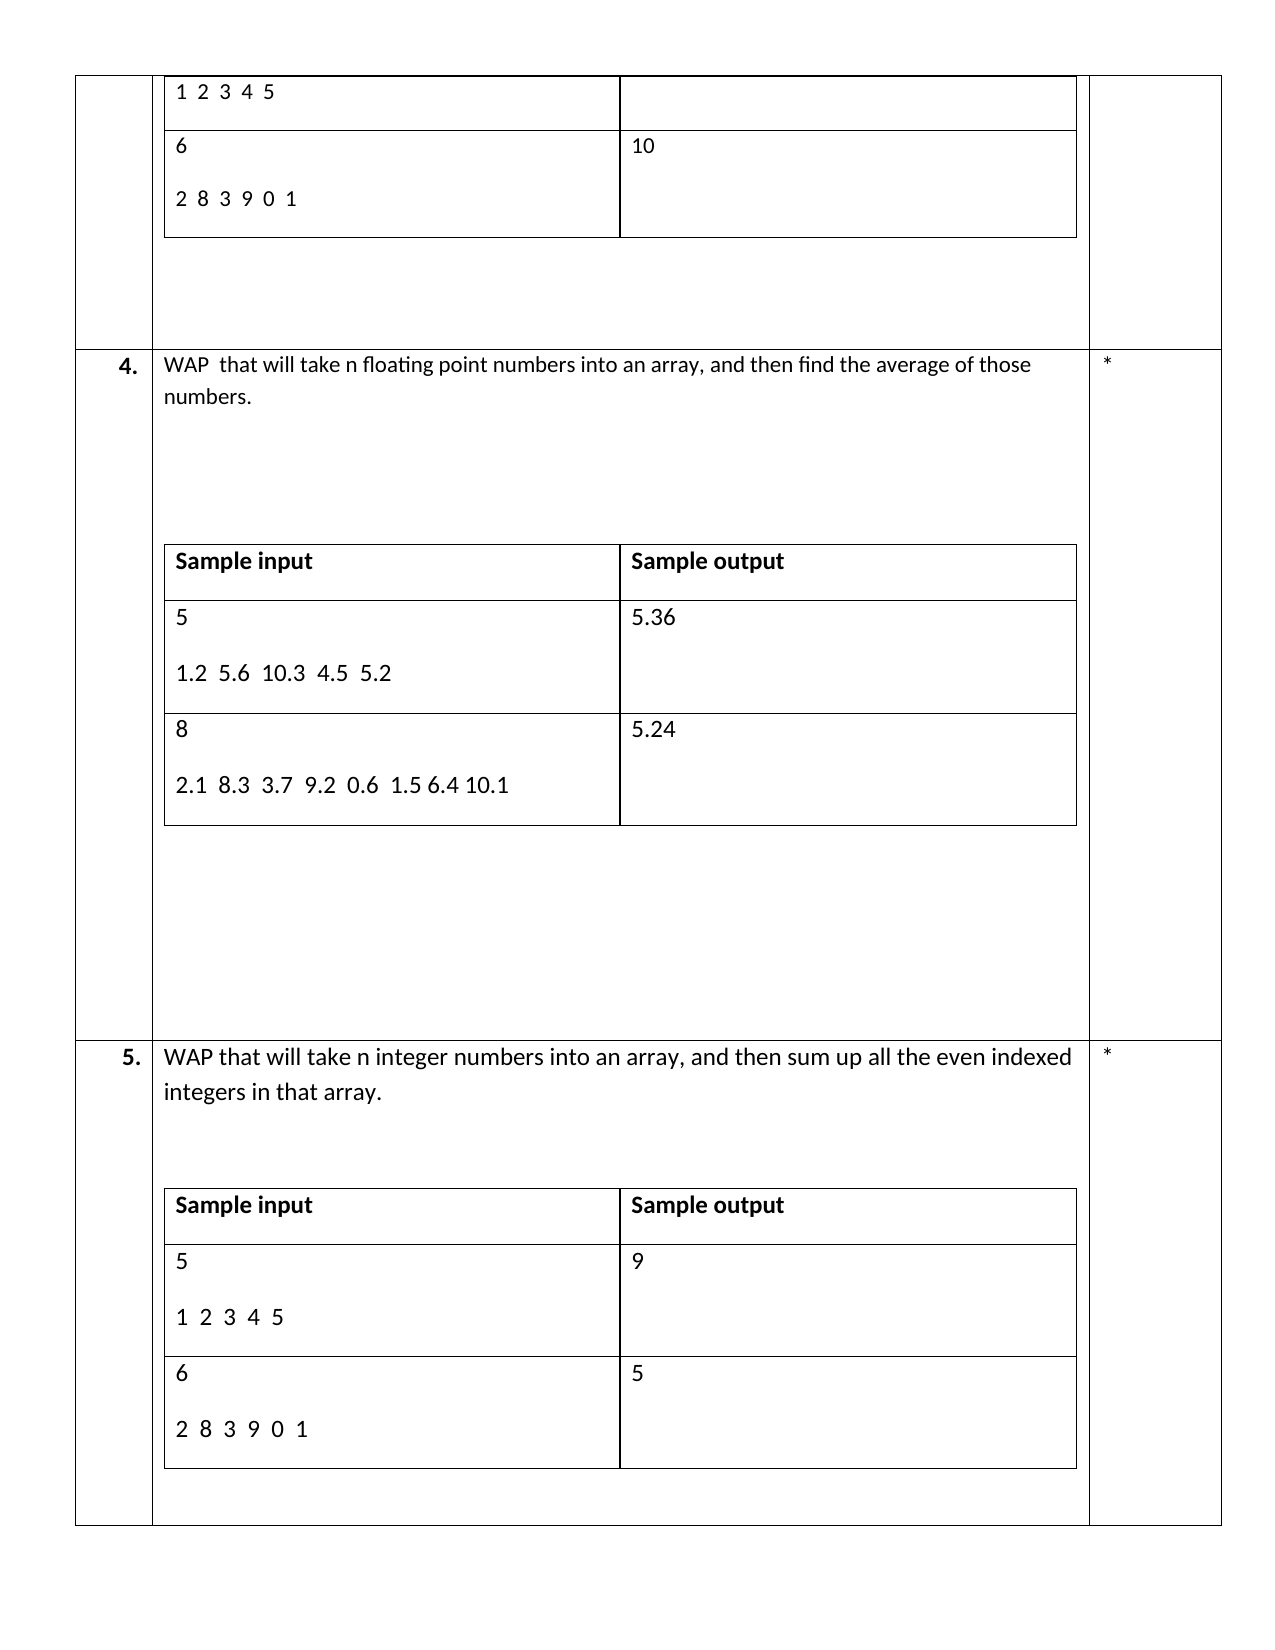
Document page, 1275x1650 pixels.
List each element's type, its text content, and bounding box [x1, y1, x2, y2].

table_cell * [1090, 1041, 1221, 1525]
table_cell * [1090, 76, 1221, 349]
table_cell 5. [76, 1041, 152, 1525]
table_cell [76, 76, 152, 349]
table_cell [153, 76, 1089, 349]
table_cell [153, 1041, 1089, 1525]
table_cell 4. [76, 350, 152, 1040]
table_cell * [1090, 350, 1221, 1040]
table_cell WAP that will take n floating point numbers into an array, and then find the average of those numbers. [153, 350, 1089, 1040]
